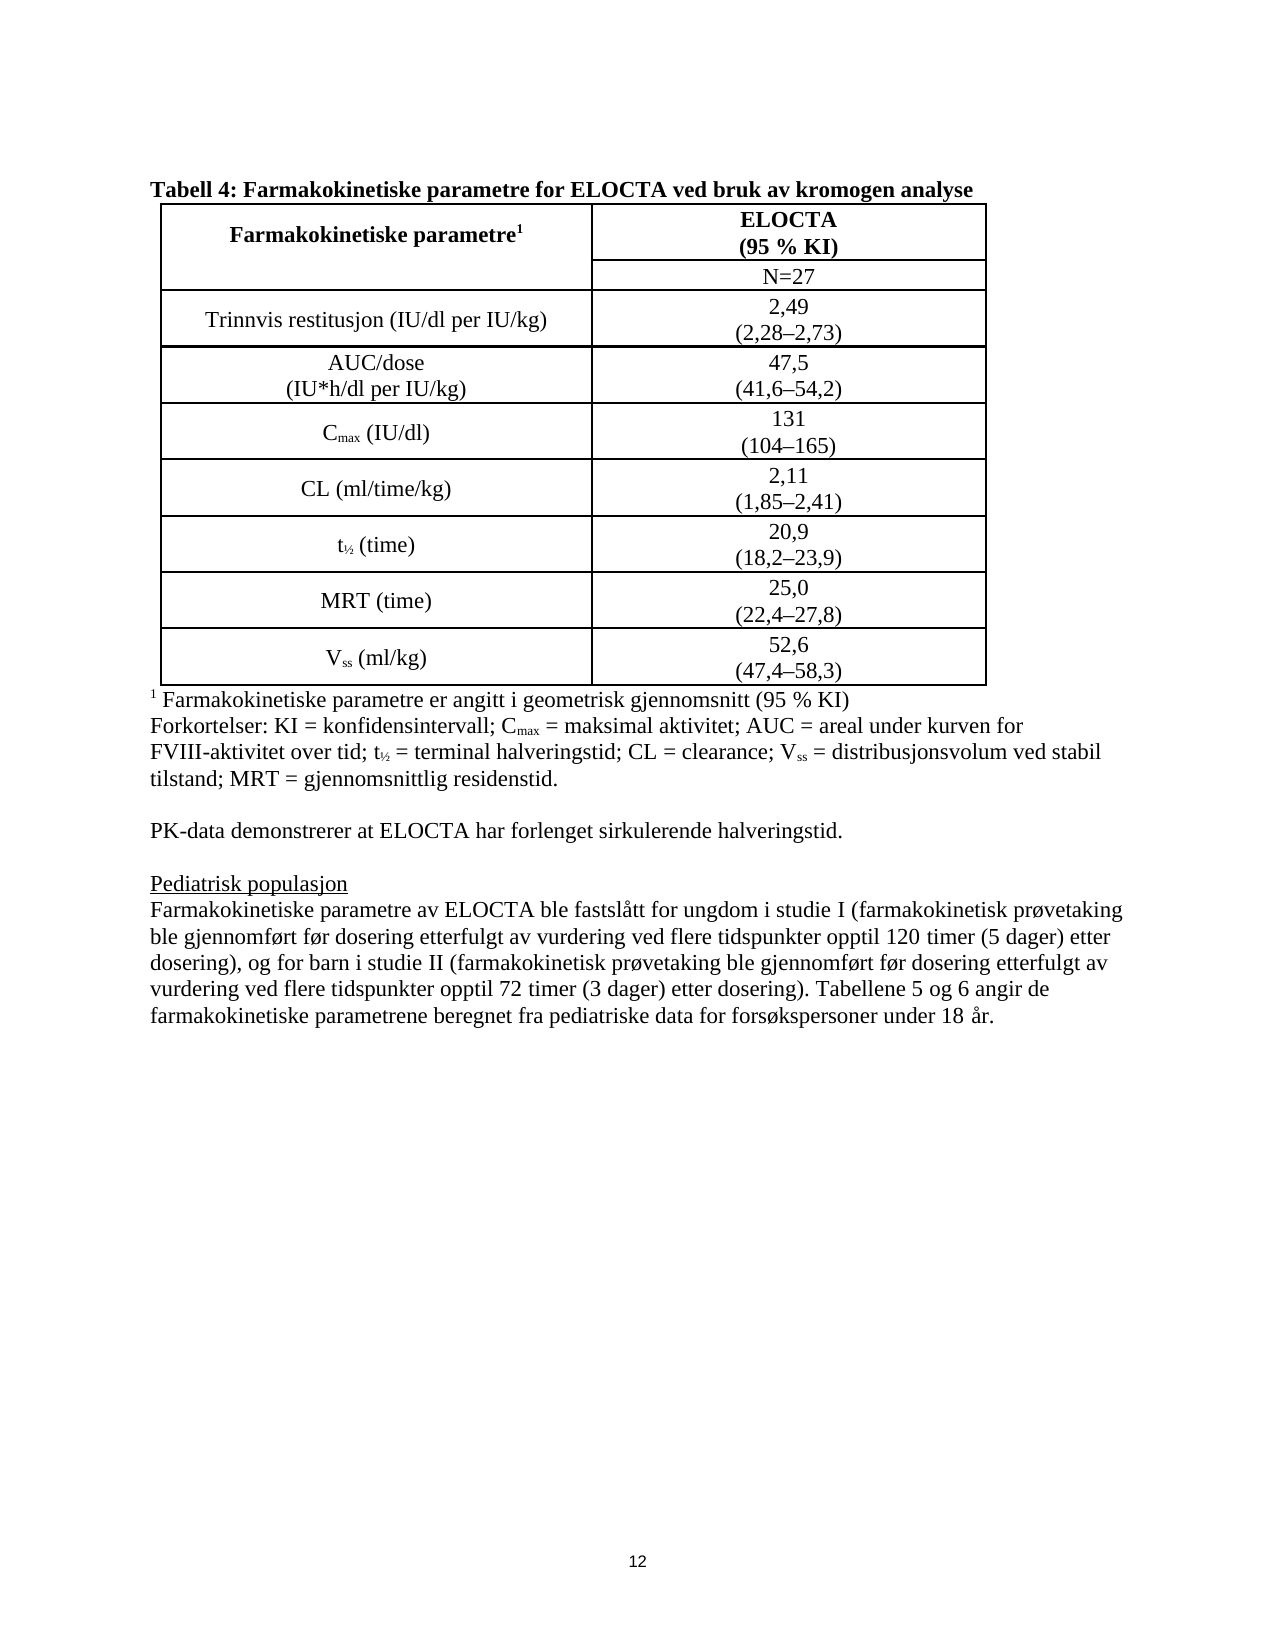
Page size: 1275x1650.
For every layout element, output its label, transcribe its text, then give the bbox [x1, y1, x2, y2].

table_cell CL (ml/time/kg) [162, 460, 591, 514]
table_cell 52,6 (47,4–58,3) [593, 629, 985, 683]
table_cell 25,0 (22,4–27,8) [593, 573, 985, 627]
table_cell MRT (time) [162, 573, 591, 627]
table_cell 2,49 (2,28–2,73) [593, 291, 985, 345]
table_cell 131 (104–165) [593, 404, 985, 458]
table_cell Cmax (IU/dl) [162, 404, 591, 458]
table_cell 2,11 (1,85–2,41) [593, 460, 985, 514]
table_cell N=27 [593, 261, 985, 289]
table_cell 47,5 (41,6–54,2) [593, 348, 985, 402]
list Farmakokinetiske parametre av ELOCTA ble fastslått for ungdom i studie I (farmakokinetisk prøvetaking ble gjennomført før dosering etterfulgt av vurdering ved flere tidspunkter opptil 120 timer (5 dager) etter dosering), og for barn i studie II (farmakokinetisk prøvetaking ble gjennomført før dosering etterfulgt av vurdering ved flere tidspunkter opptil 72 timer (3 dager) etter dosering). Tabellene 5 og 6 angir de farmakokinetiske parametrene beregnet fra pediatriske data for forsøkspersoner under 18 år. [150, 896, 1125, 1028]
table_header Farmakokinetiske parametre1 [162, 205, 591, 289]
list Tabell 4: Farmakokinetiske parametre for ELOCTA ved bruk av kromogen analyse [150, 176, 1125, 203]
table_cell Vss (ml/kg) [162, 629, 591, 683]
text 1 Farmakokinetiske parametre er angitt i geometrisk gjennomsnitt (95 % KI) [150, 686, 1125, 712]
table_header ELOCTA (95 % KI) [593, 205, 985, 259]
text PK-data demonstrerer at ELOCTA har forlenget sirkulerende halveringstid. [150, 817, 1125, 844]
text Pediatrisk populasjon [150, 870, 1125, 896]
table_cell 20,9 (18,2–23,9) [593, 517, 985, 571]
table_cell Trinnvis restitusjon (IU/dl per IU/kg) [162, 291, 591, 345]
list Forkortelser: KI = konfidensintervall; Cmax = maksimal aktivitet; AUC = areal under kurven for FVIII-aktivitet over tid; t½ = terminal halveringstid; CL = clearance; Vss = distribusjonsvolum ved stabil tilstand; MRT = gjennomsnittlig residenstid. [150, 712, 1125, 791]
table_cell AUC/dose (IU*h/dl per IU/kg) [162, 348, 591, 402]
table_cell t½ (time) [162, 517, 591, 571]
